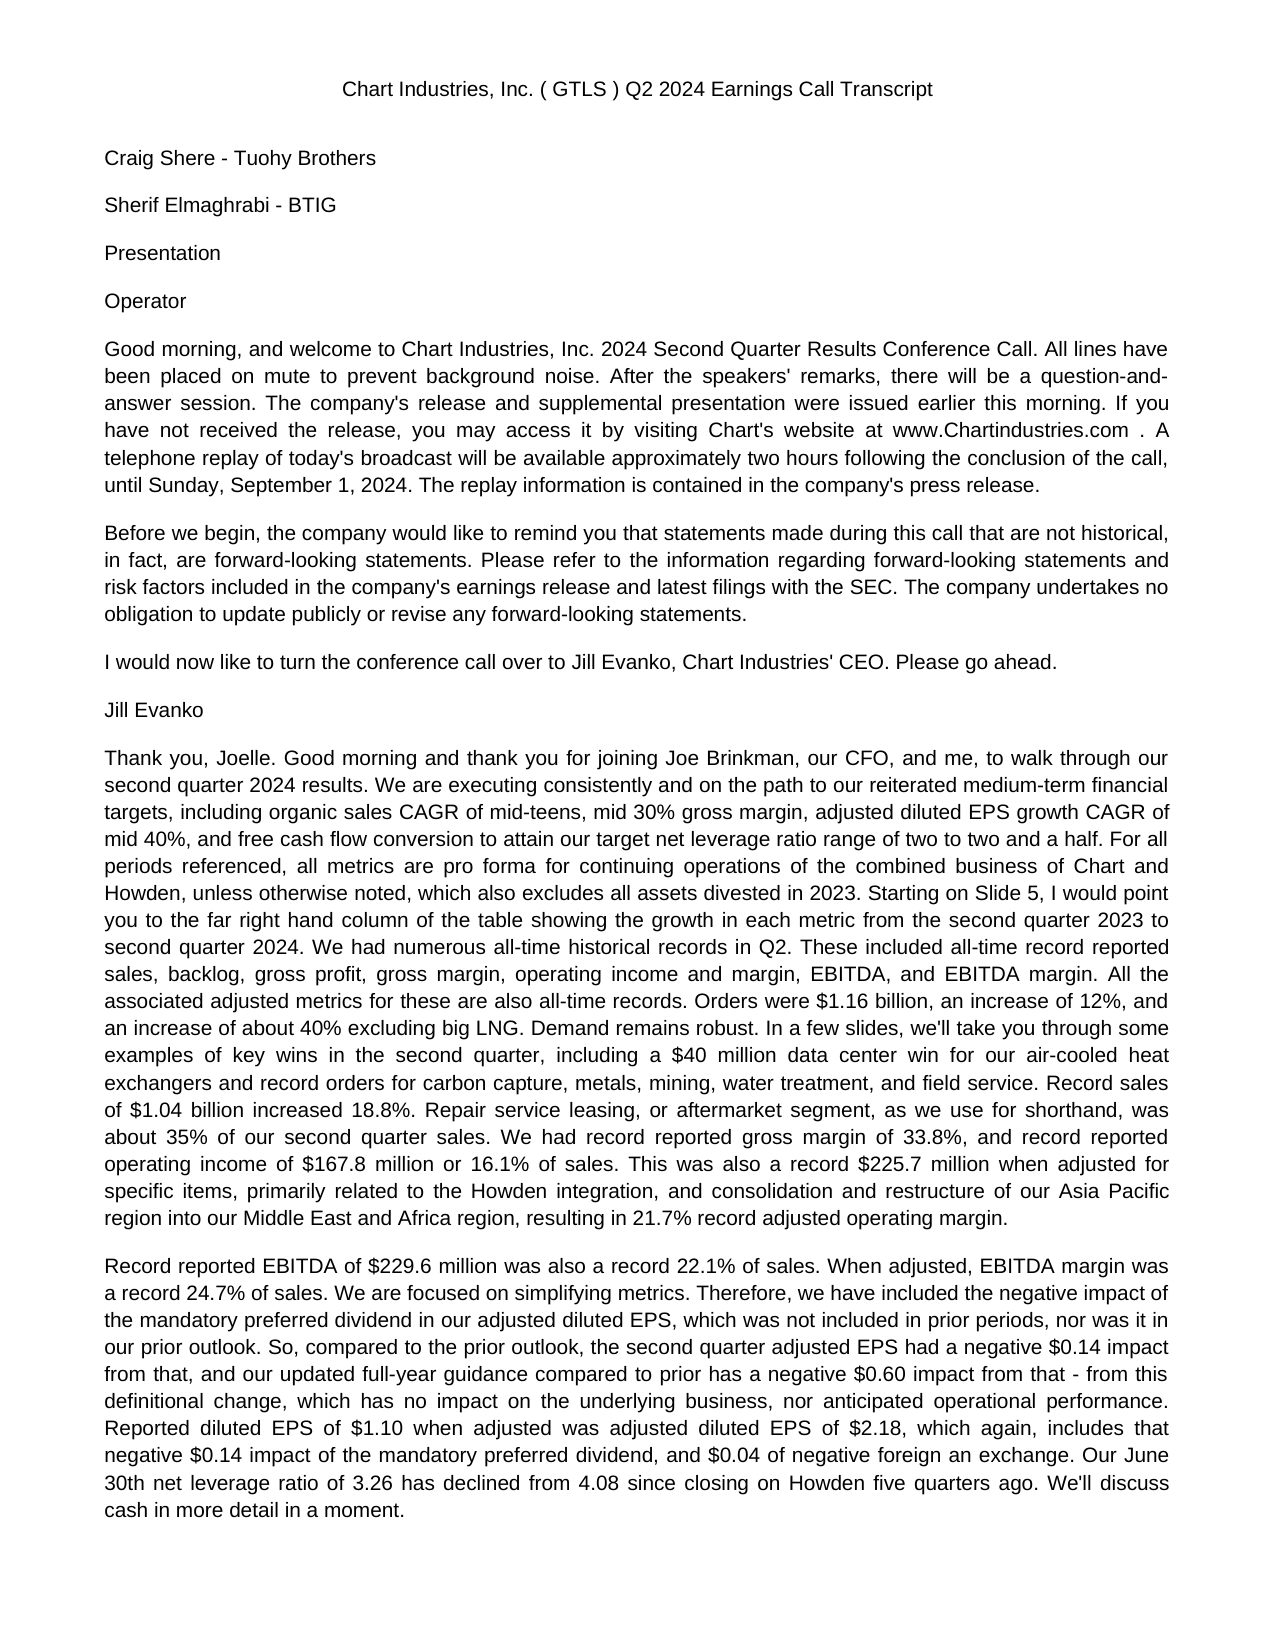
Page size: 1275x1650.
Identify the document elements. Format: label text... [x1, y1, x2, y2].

text Sherif Elmaghrabi - BTIG [104, 190, 1171, 217]
text Presentation [104, 238, 1171, 265]
text Craig Shere - Tuohy Brothers [104, 142, 1171, 169]
text Jill Evanko [104, 694, 1171, 721]
text I would now like to turn the conference call over to Jill Evanko, Chart Industries' CEO. Please go ahead. [104, 646, 1171, 673]
text Thank you, Joelle. Good morning and thank you for joining Joe Brinkman, our CFO, and me, to walk through our second quarter 2024 results. We are executing consistently and on the path to our reiterated medium-term financial targets, including organic sales CAGR of mid-teens, mid 30% gross margin, adjusted diluted EPS growth CAGR of mid 40%, and free cash flow conversion to attain our target net leverage ratio range of two to two and a half. For all periods referenced, all metrics are pro forma for continuing operations of the combined business of Chart and Howden, unless otherwise noted, which also excludes all assets divested in 2023. Starting on Slide 5, I would point you to the far right hand column of the table showing the growth in each metric from the second quarter 2023 to second quarter 2024. We had numerous all-time historical records in Q2. These included all-time record reported sales, backlog, gross profit, gross margin, operating income and margin, EBITDA, and EBITDA margin. All the associated adjusted metrics for these are also all-time records. Orders were $1.16 billion, an increase of 12%, and an increase of about 40% excluding big LNG. Demand remains robust. In a few slides, we'll take you through some examples of key wins in the second quarter, including a $40 million data center win for our air-cooled heat exchangers and record orders for carbon capture, metals, mining, water treatment, and field service. Record sales of $1.04 billion increased 18.8%. Repair service leasing, or aftermarket segment, as we use for shorthand, was about 35% of our second quarter sales. We had record reported gross margin of 33.8%, and record reported operating income of $167.8 million or 16.1% of sales. This was also a record $225.7 million when adjusted for specific items, primarily related to the Howden integration, and consolidation and restructure of our Asia Pacific region into our Middle East and Africa region, resulting in 21.7% record adjusted operating margin. [104, 742, 1171, 1230]
text Before we begin, the company would like to remind you that statements made during this call that are not historical, in fact, are forward-looking statements. Please refer to the information regarding forward-looking statements and risk factors included in the company's earnings release and latest filings with the SEC. The company undertakes no obligation to update publicly or revise any forward-looking statements. [104, 517, 1171, 626]
text Operator [104, 286, 1171, 313]
text Record reported EBITDA of $229.6 million was also a record 22.1% of sales. When adjusted, EBITDA margin was a record 24.7% of sales. We are focused on simplifying metrics. Therefore, we have included the negative impact of the mandatory preferred dividend in our adjusted diluted EPS, which was not included in prior periods, nor was it in our prior outlook. So, compared to the prior outlook, the second quarter adjusted EPS had a negative $0.14 impact from that, and our updated full-year guidance compared to prior has a negative $0.60 impact from that - from this definitional change, which has no impact on the underlying business, nor anticipated operational performance. Reported diluted EPS of $1.10 when adjusted was adjusted diluted EPS of $2.18, which again, includes that negative $0.14 impact of the mandatory preferred dividend, and $0.04 of negative foreign an exchange. Our June 30th net leverage ratio of 3.26 has declined from 4.08 since closing on Howden five quarters ago. We'll discuss cash in more detail in a moment. [104, 1251, 1171, 1521]
text Good morning, and welcome to Chart Industries, Inc. 2024 Second Quarter Results Conference Call. All lines have been placed on mute to prevent background noise. After the speakers' remarks, there will be a question-and-answer session. The company's release and supplemental presentation were issued earlier this morning. If you have not received the release, you may access it by visiting Chart's website at www.Chartindustries.com . A telephone replay of today's broadcast will be available approximately two hours following the conclusion of the call, until Sunday, September 1, 2024. The replay information is contained in the company's press release. [104, 334, 1171, 496]
